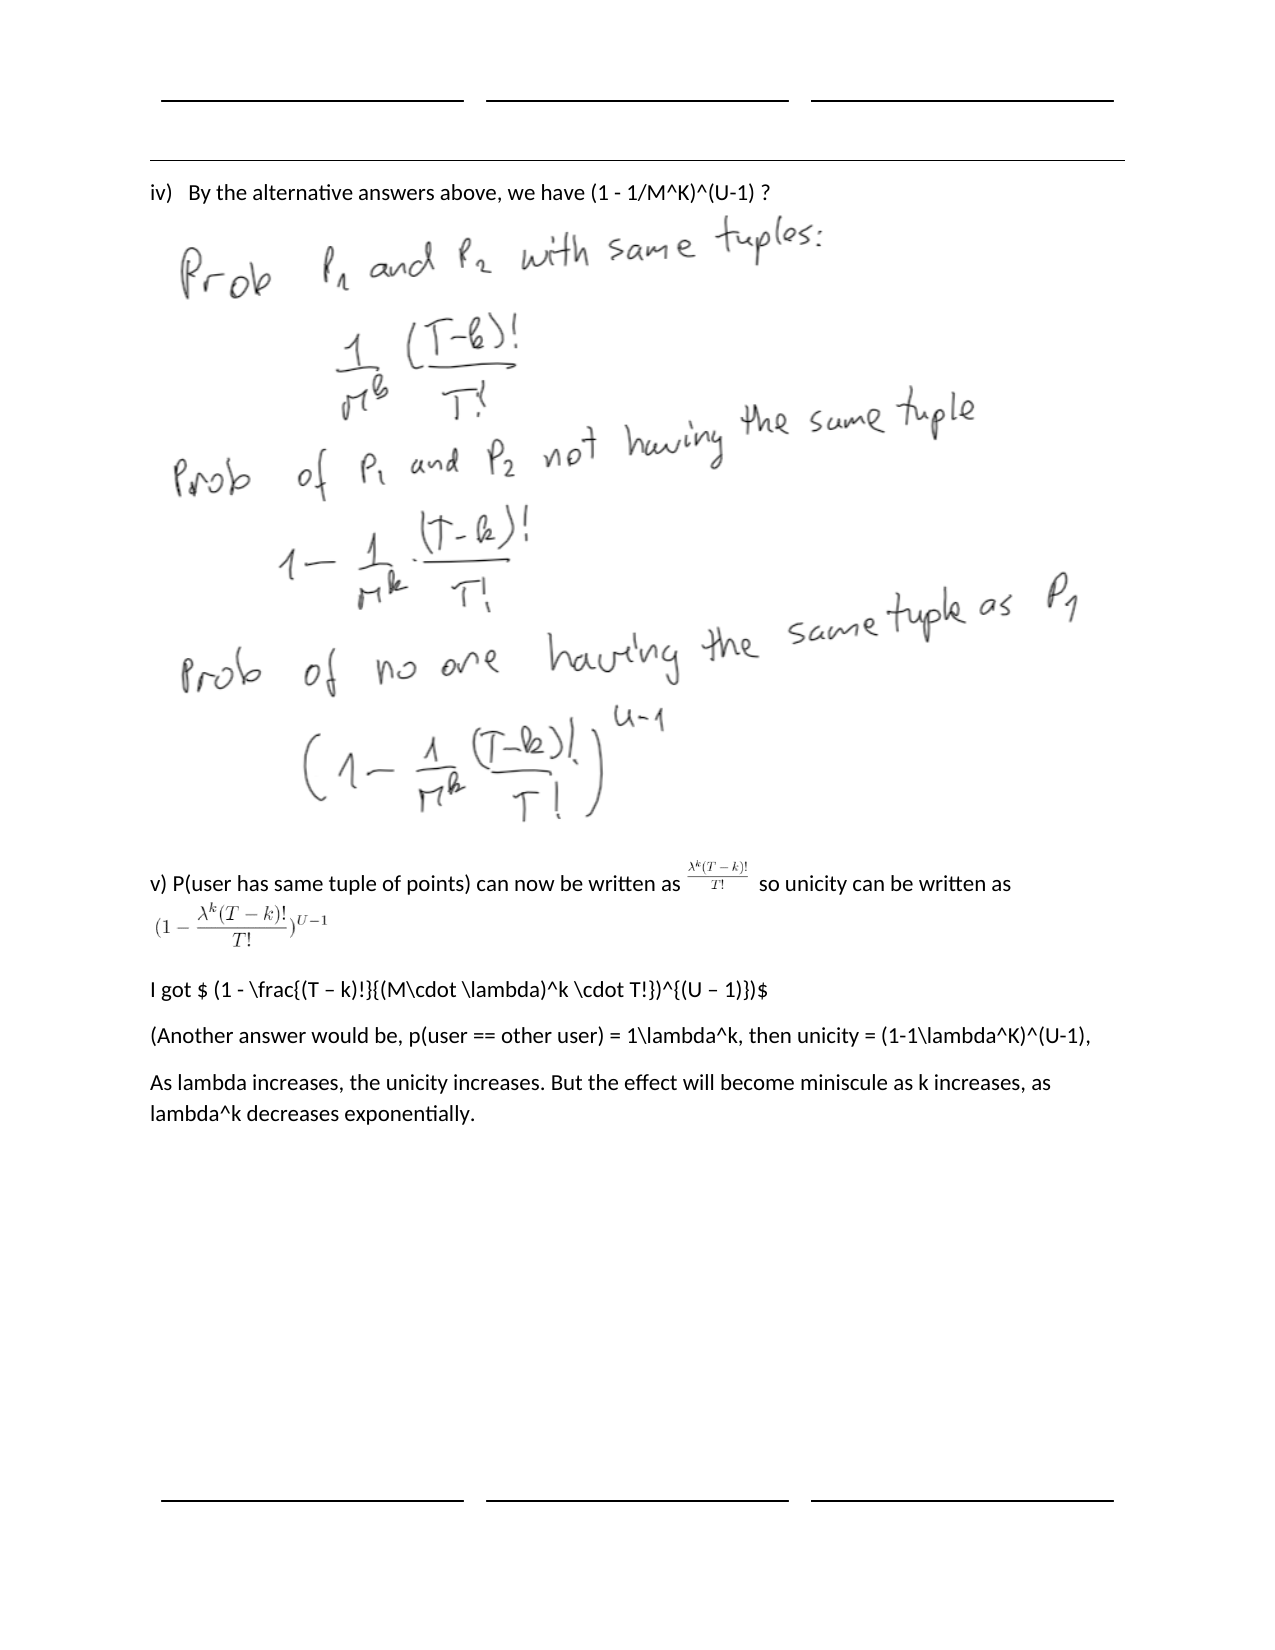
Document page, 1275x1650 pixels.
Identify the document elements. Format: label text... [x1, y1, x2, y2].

text v) P(user has same tuple of points) can now be written as so unicity can be written as [150, 860, 1125, 956]
text iv) By the alternative answers above, we have (1 - 1/M^K)^(U-1) ? [150, 178, 1125, 208]
text As lambda increases, the unicity increases. But the effect will become miniscule as k increases, as lambda^k decreases exponentially. [150, 1068, 1125, 1127]
picture [150, 208, 1125, 842]
picture [150, 899, 334, 951]
picture [687, 860, 754, 892]
text (Another answer would be, p(user == other user) = 1\lambda^k, then unicity = (1-1\lambda^K)^(U-1), [150, 1022, 1125, 1050]
text I got $ (1 - \frac{(T – k)!}{(M\cdot \lambda)^k \cdot T!})^{(U – 1)})$ [150, 975, 1125, 1003]
